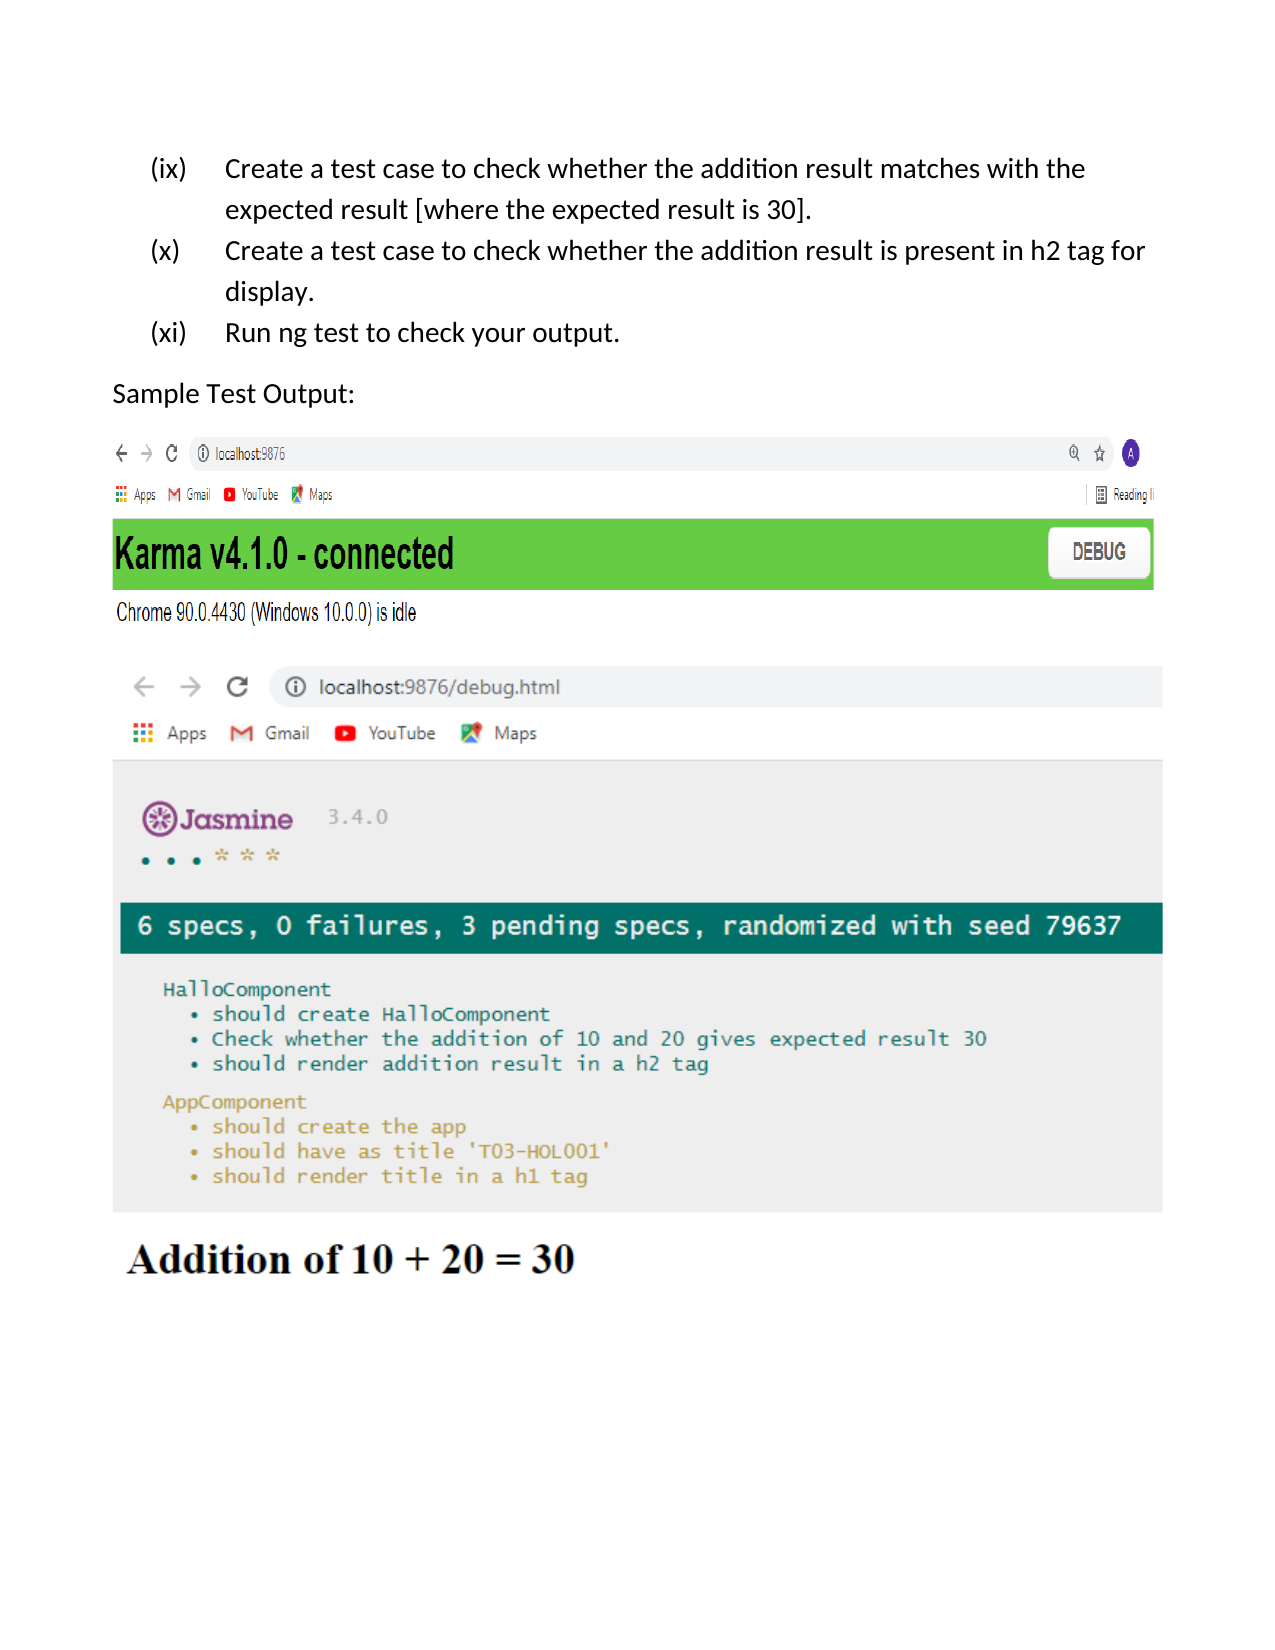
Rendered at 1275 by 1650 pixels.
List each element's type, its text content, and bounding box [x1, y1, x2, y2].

text Sample Test Output: [112, 376, 1162, 411]
picture [112, 665, 1163, 1281]
list Run ng test to check your output. [150, 314, 1162, 349]
list Create a test case to check whether the addition result matches with the expected result [where the expected result is 30]. [150, 150, 1162, 227]
list Create a test case to check whether the addition result is present in h2 tag for display. [150, 232, 1162, 308]
picture [112, 437, 1154, 641]
